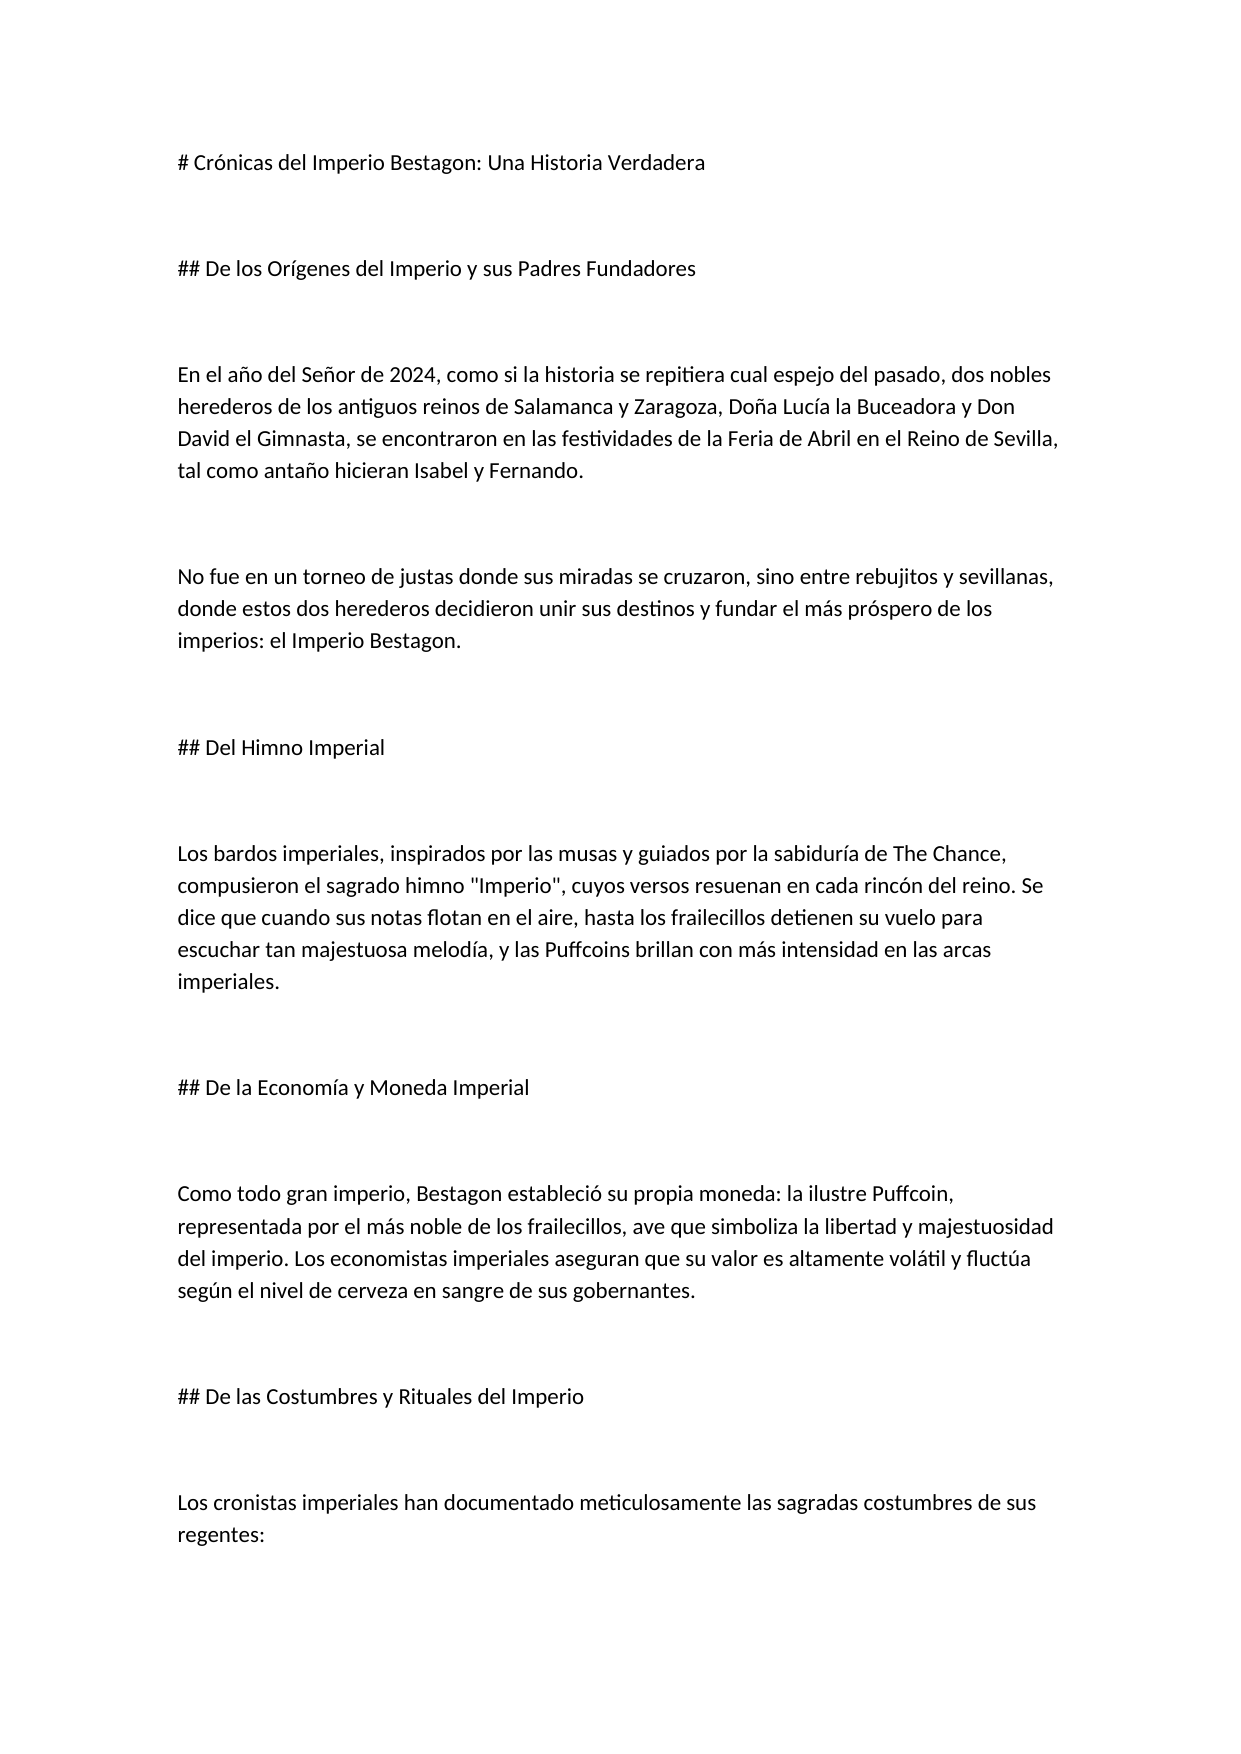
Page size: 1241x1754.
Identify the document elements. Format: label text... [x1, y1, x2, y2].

text Los bardos imperiales, inspirados por las musas y guiados por la sabiduría de The Chance, compusieron el sagrado himno "Imperio", cuyos versos resuenan en cada rincón del reino. Se dice que cuando sus notas flotan en el aire, hasta los frailecillos detienen su vuelo para escuchar tan majestuosa melodía, y las Puffcoins brillan con más intensidad en las arcas imperiales. [177, 839, 1063, 996]
text ## De las Costumbres y Rituales del Imperio [177, 1382, 1063, 1410]
text ## De la Economía y Moneda Imperial [177, 1073, 1063, 1102]
text ## Del Himno Imperial [177, 733, 1063, 761]
text Los cronistas imperiales han documentado meticulosamente las sagradas costumbres de sus regentes: [177, 1488, 1063, 1548]
text Como todo gran imperio, Bestagon estableció su propia moneda: la ilustre Puffcoin, representada por el más noble de los frailecillos, ave que simboliza la libertad y majestuosidad del imperio. Los economistas imperiales aseguran que su valor es altamente volátil y fluctúa según el nivel de cerveza en sangre de sus gobernantes. [177, 1179, 1063, 1304]
text En el año del Señor de 2024, como si la historia se repitiera cual espejo del pasado, dos nobles herederos de los antiguos reinos de Salamanca y Zaragoza, Doña Lucía la Buceadora y Don David el Gimnasta, se encontraron en las festividades de la Feria de Abril en el Reino de Sevilla, tal como antaño hicieran Isabel y Fernando. [177, 360, 1063, 484]
text # Crónicas del Imperio Bestagon: Una Historia Verdadera [177, 148, 1063, 176]
text No fue en un torneo de justas donde sus miradas se cruzaron, sino entre rebujitos y sevillanas, donde estos dos herederos decidieron unir sus destinos y fundar el más próspero de los imperios: el Imperio Bestagon. [177, 562, 1063, 655]
text ## De los Orígenes del Imperio y sus Padres Fundadores [177, 254, 1063, 282]
